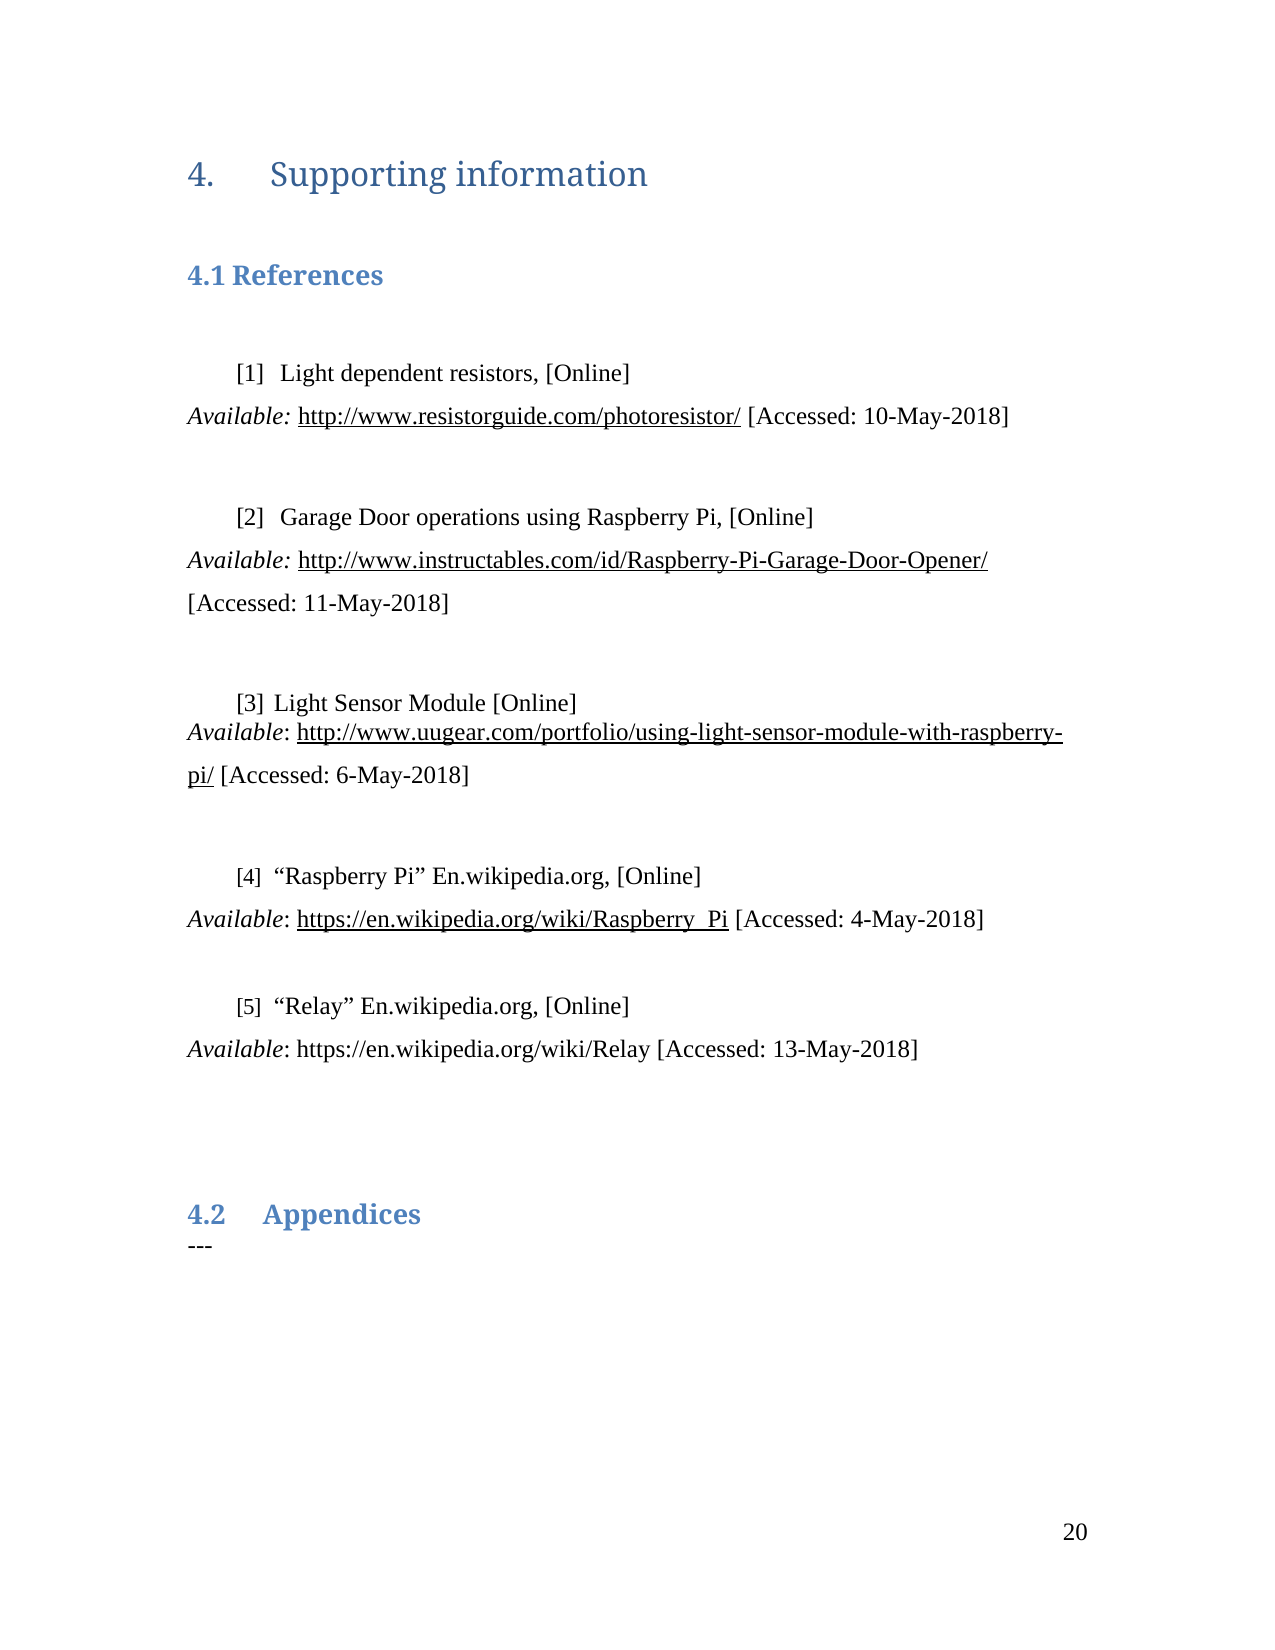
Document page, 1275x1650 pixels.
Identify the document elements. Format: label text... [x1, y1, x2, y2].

list Light dependent resistors, [Online] [236, 358, 1231, 387]
text Available: https://en.wikipedia.org/wiki/Relay [Accessed: 13-May-2018] [187, 1034, 1231, 1063]
list “Raspberry Pi” En.wikipedia.org, [Online] [236, 861, 1231, 890]
subtitle Appendices [187, 1200, 1231, 1231]
subtitle Supporting information [187, 151, 1231, 196]
text Available: https://en.wikipedia.org/wiki/Raspberry_Pi [Accessed: 4-May-2018] [187, 904, 1231, 933]
text Available: http://www.instructables.com/id/Raspberry-Pi-Garage-Door-Opener/ [Accessed: 11-May-2018] [187, 545, 990, 617]
list Light Sensor Module [Online] [236, 688, 1231, 717]
text Available: http://www.uugear.com/portfolio/using-light-sensor-module-with-raspberry- pi/ [Accessed: 6-May-2018] [187, 717, 1065, 789]
text Available: http://www.resistorguide.com/photoresistor/ [Accessed: 10-May-2018] [187, 401, 1231, 430]
text --- [187, 1231, 1231, 1259]
list Garage Door operations using Raspberry Pi, [Online] [236, 502, 1231, 531]
subtitle References [187, 257, 1231, 294]
list “Relay” En.wikipedia.org, [Online] [236, 991, 1231, 1020]
